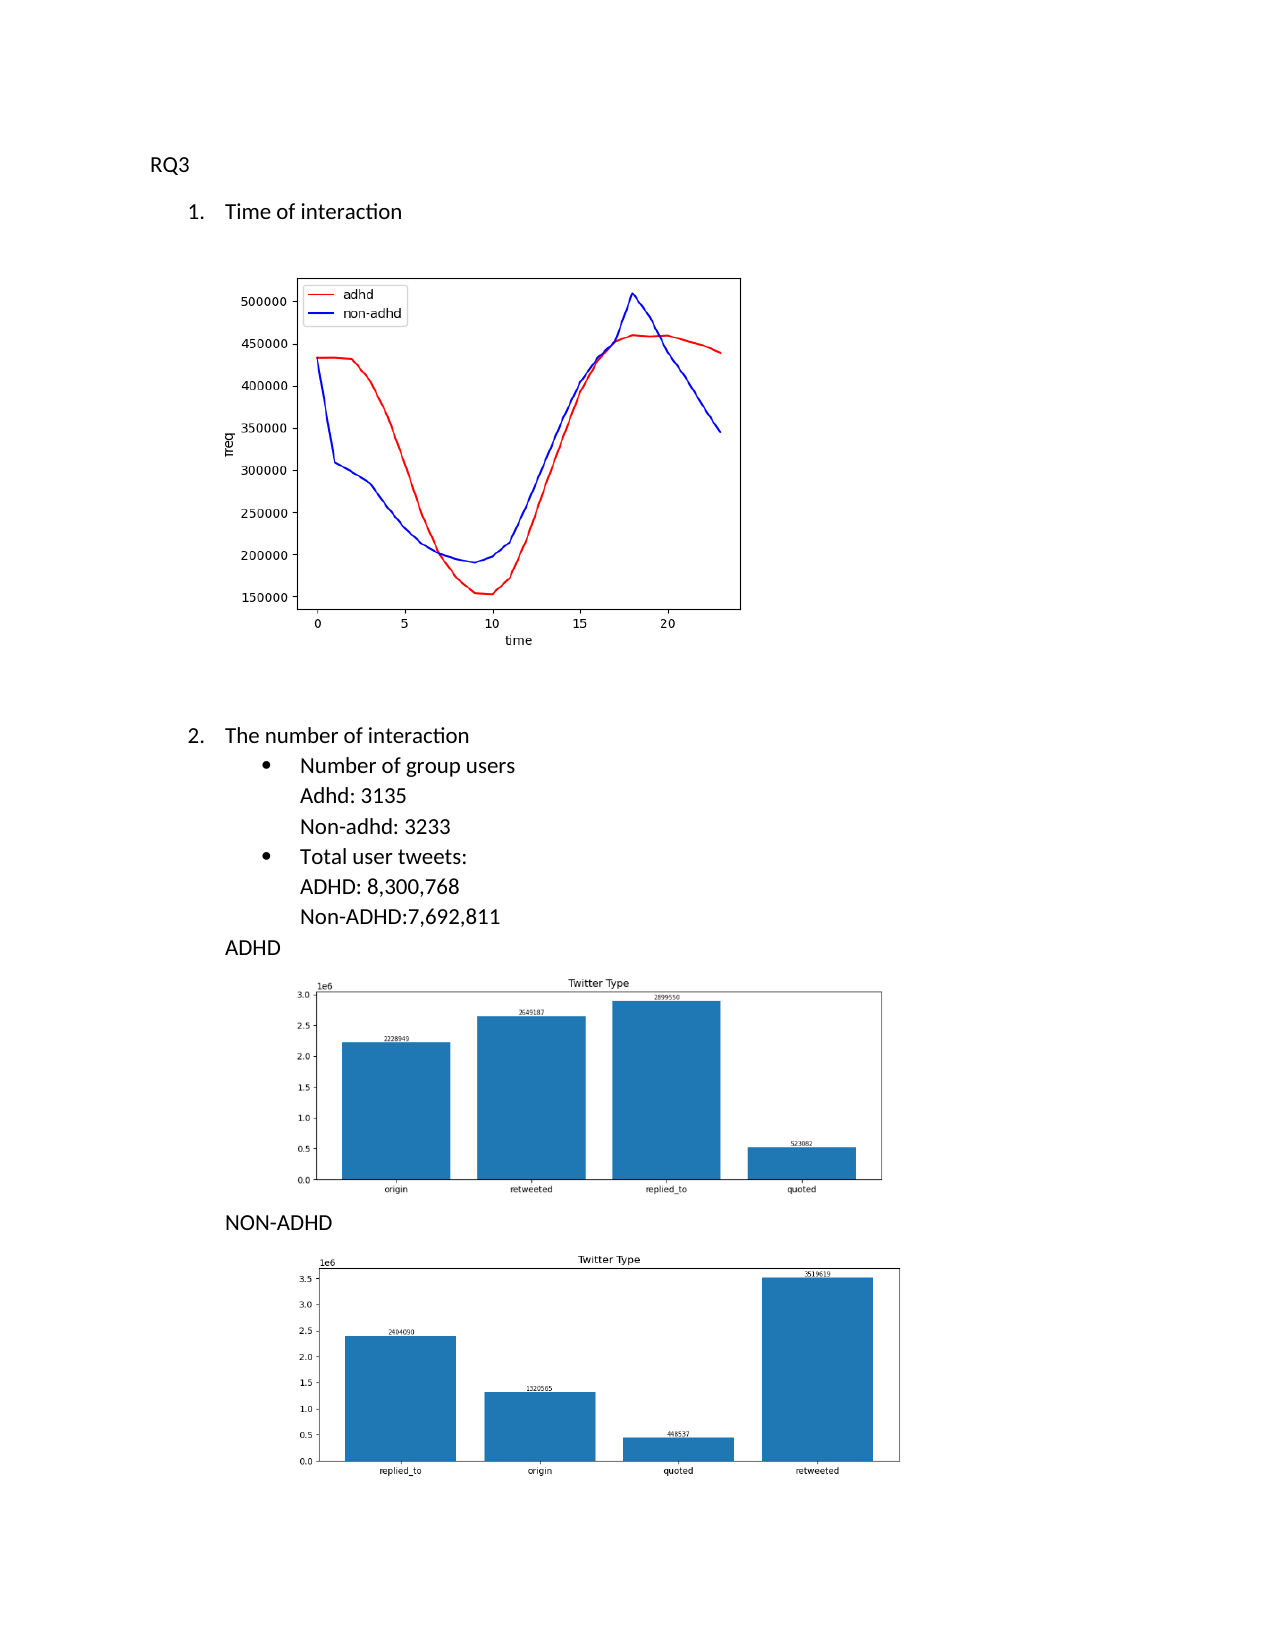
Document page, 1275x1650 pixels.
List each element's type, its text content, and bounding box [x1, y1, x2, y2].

picture [225, 1238, 973, 1488]
text RQ3 [150, 150, 1125, 178]
list NON-ADHD [225, 1208, 1125, 1236]
picture [225, 227, 797, 656]
picture [225, 962, 954, 1206]
list Number of group users [262, 751, 1125, 779]
list Non-adhd: 3233 [300, 812, 1125, 840]
list The number of interaction [187, 721, 1125, 749]
list ADHD [225, 933, 1125, 961]
list ADHD: 8,300,768 [300, 872, 1125, 900]
list Non-ADHD:7,692,811 [300, 902, 1125, 931]
list Adhd: 3135 [300, 782, 1125, 810]
list Time of interaction [187, 197, 1125, 225]
list Total user tweets: [262, 842, 1125, 870]
